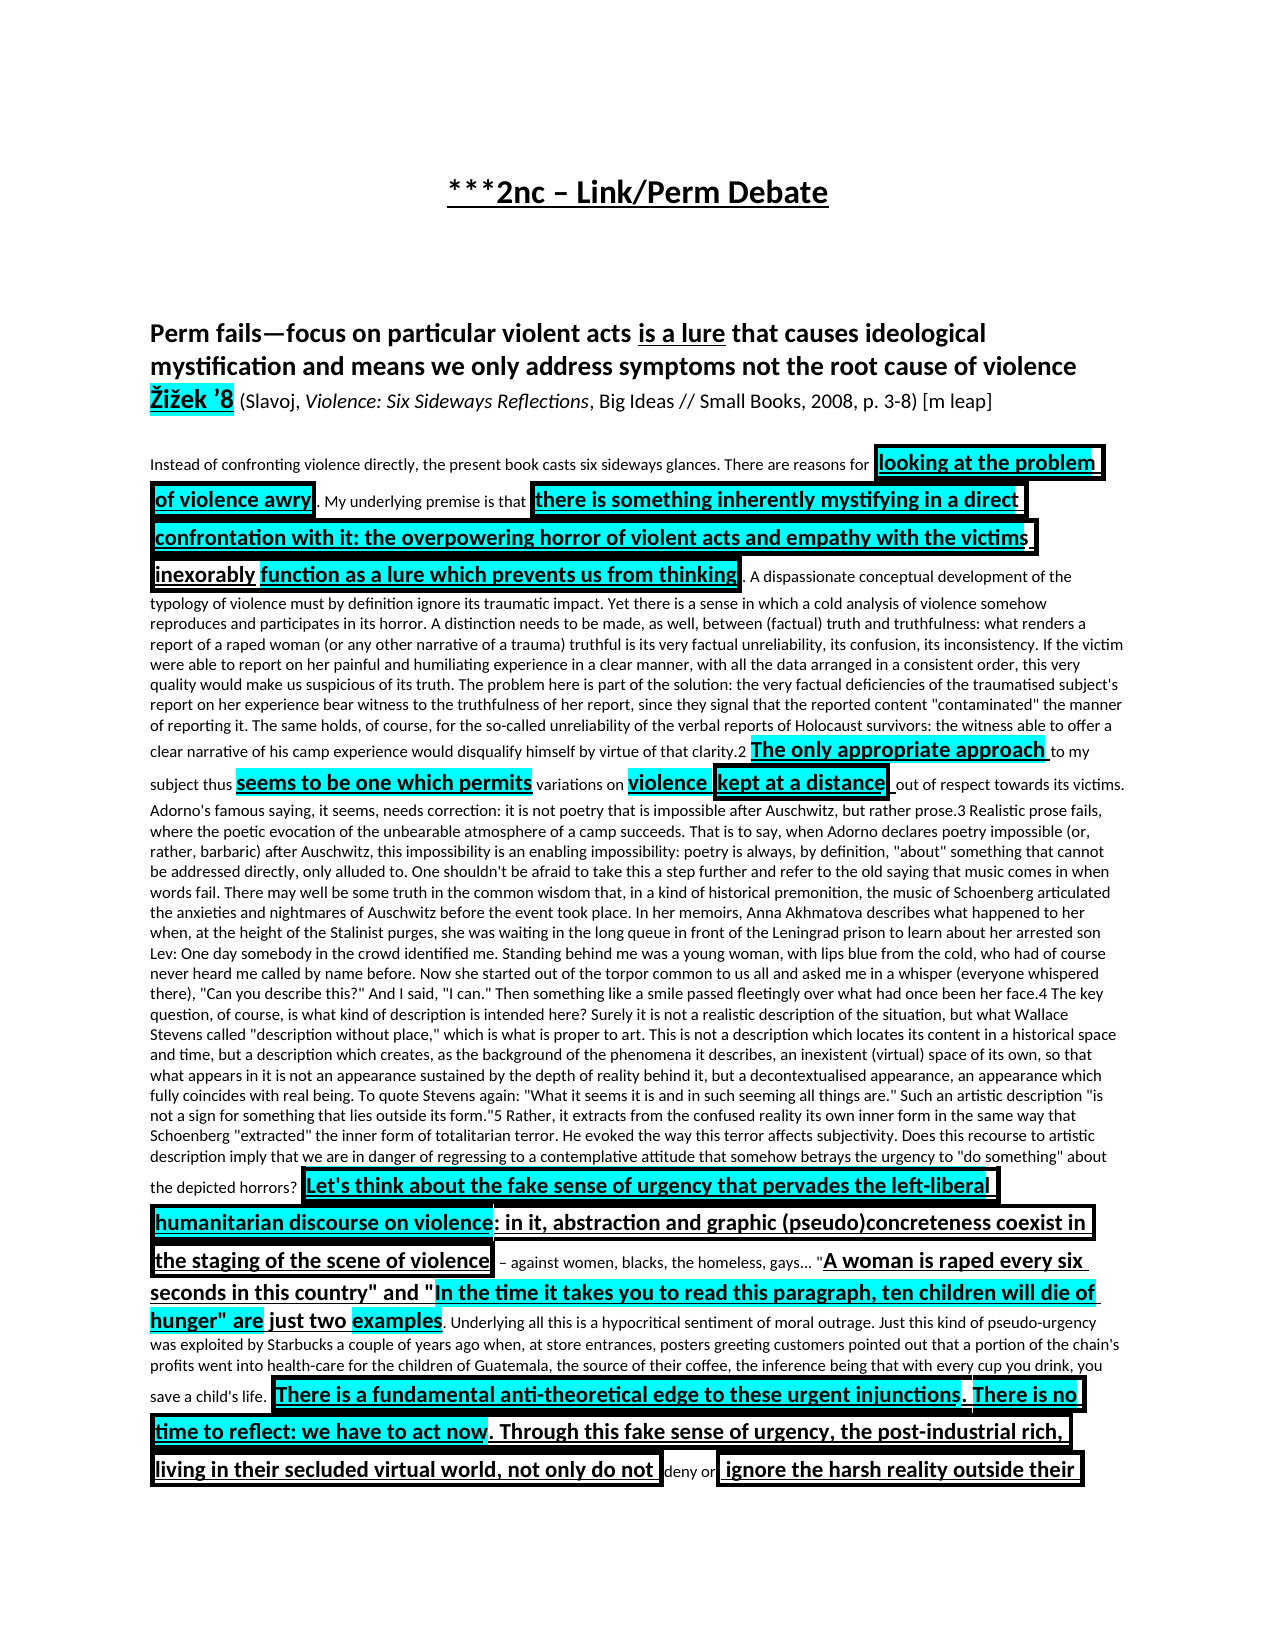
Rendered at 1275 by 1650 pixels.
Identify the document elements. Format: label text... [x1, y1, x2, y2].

text Žižek ’8 (Slavoj, Violence: Six Sideways Reflections, Big Ideas // Small Books, 2008, p. 3-8) [m leap] [150, 382, 1125, 416]
text ***2nc – Link/Perm Debate [150, 171, 1125, 212]
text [150, 443, 1125, 1487]
subtitle Perm fails—focus on particular violent acts is a lure that causes ideological mystification and means we only address symptoms not the root cause of violence [150, 316, 1125, 382]
